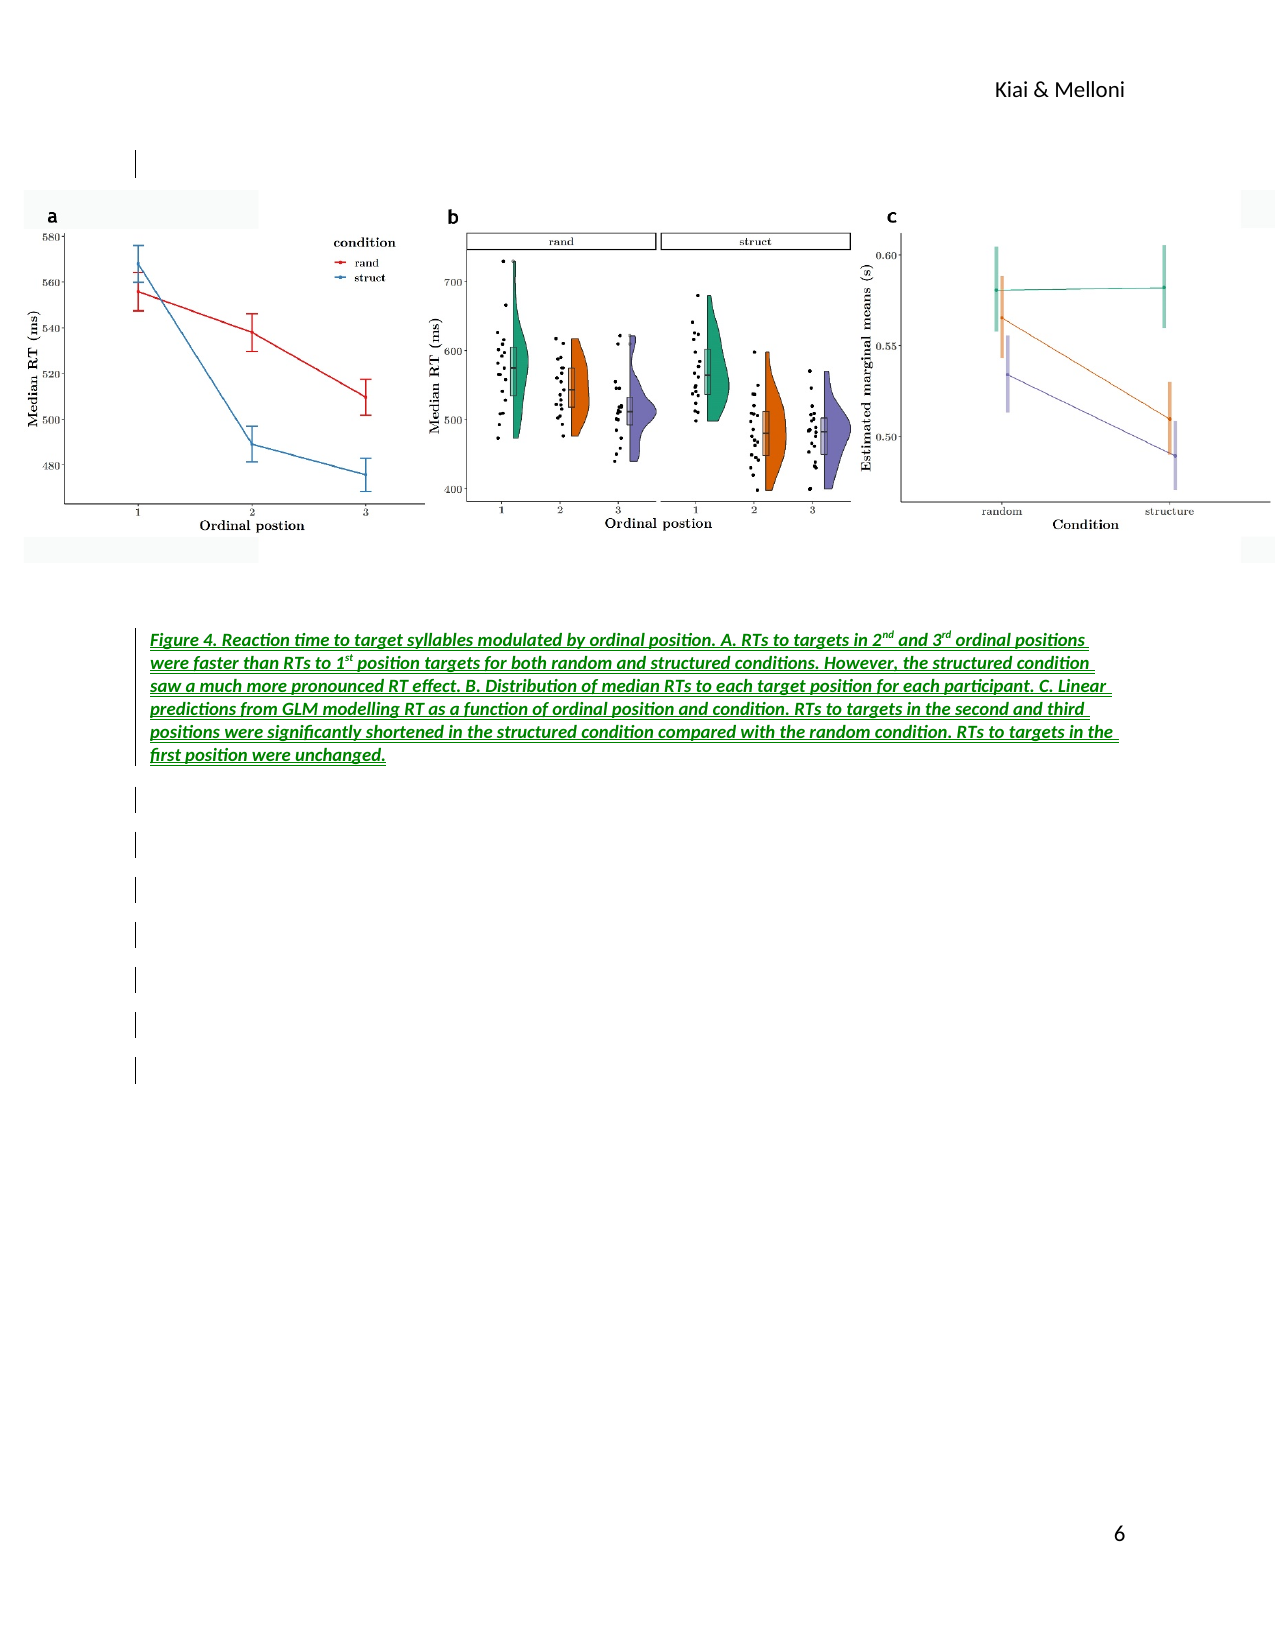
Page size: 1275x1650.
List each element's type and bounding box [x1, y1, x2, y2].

picture [23, 190, 1275, 563]
